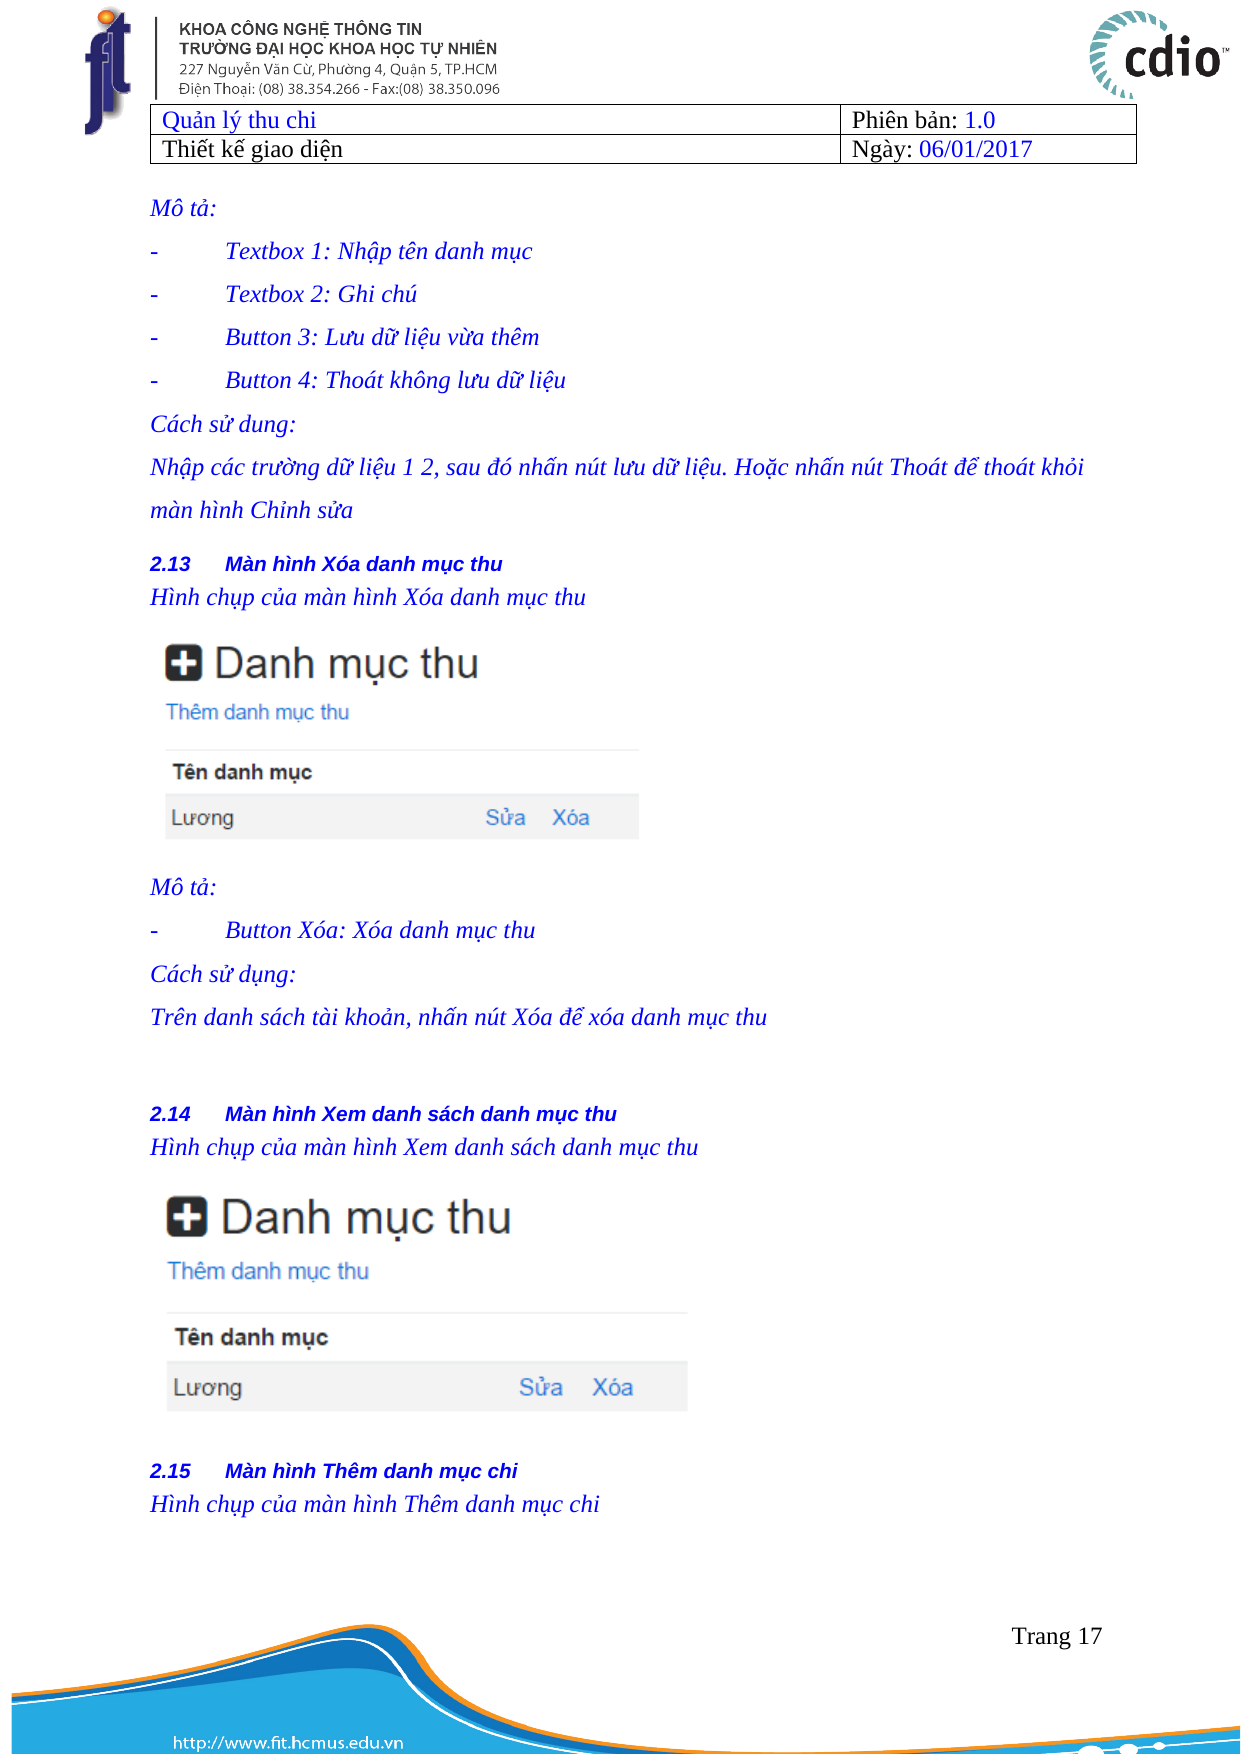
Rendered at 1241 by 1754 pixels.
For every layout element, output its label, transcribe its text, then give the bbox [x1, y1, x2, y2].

text - Button 3: Lưu dữ liệu vừa thêm [150, 322, 1090, 351]
picture [150, 1175, 702, 1432]
text Hình chụp của màn hình Thêm danh mục chi [150, 1489, 1090, 1518]
picture [11, 1621, 1241, 1754]
text Mô tả: [150, 193, 1090, 222]
picture [151, 135, 840, 159]
text Hình chụp của màn hình Xóa danh mục thu [150, 582, 1090, 611]
text Nhập các trường dữ liệu 1 2, sau đó nhấn nút lưu dữ liệu. Hoặc nhấn nút Thoát để thoát khỏi màn hình Chỉnh sửa [150, 452, 1090, 524]
picture [151, 105, 840, 134]
picture [841, 105, 1136, 134]
picture [841, 135, 1136, 159]
text - Textbox 2: Ghi chú [150, 279, 1090, 308]
text Hình chụp của màn hình Xem danh sách danh mục thu [150, 1132, 1090, 1161]
subtitle Màn hình Xem danh sách danh mục thu [150, 1101, 1090, 1126]
picture [61, 0, 1241, 159]
picture [150, 625, 652, 858]
subtitle Màn hình Thêm danh mục chi [150, 1458, 1090, 1483]
text - Textbox 1: Nhập tên danh mục [150, 236, 1090, 265]
text Trên danh sách tài khoản, nhấn nút Xóa để xóa danh mục thu [150, 1002, 1090, 1031]
text Mô tả: [150, 872, 1090, 901]
text - Button 4: Thoát không lưu dữ liệu [150, 366, 1090, 394]
subtitle Màn hình Xóa danh mục thu [150, 551, 1090, 576]
text - Button Xóa: Xóa danh mục thu [150, 916, 1090, 944]
text Cách sử dụng: [150, 959, 1090, 987]
text Cách sử dung: [150, 409, 1090, 437]
